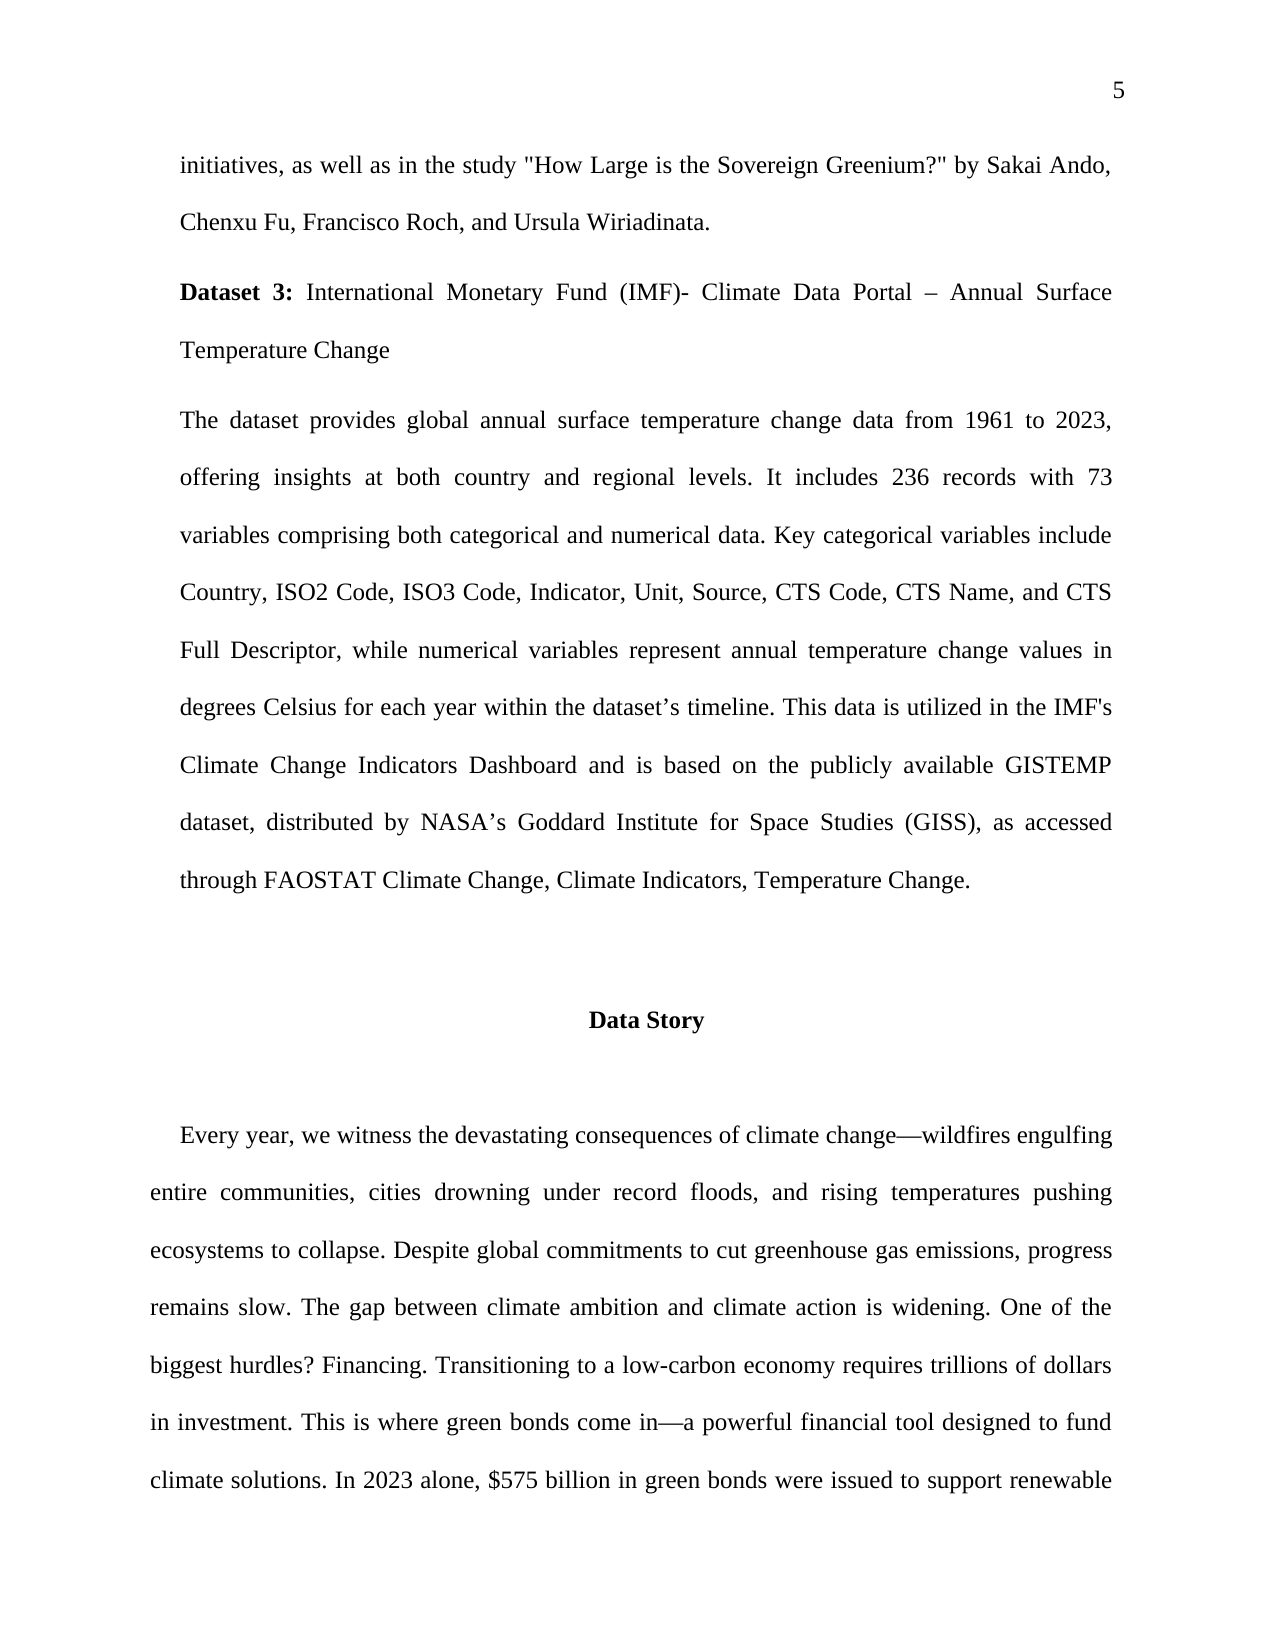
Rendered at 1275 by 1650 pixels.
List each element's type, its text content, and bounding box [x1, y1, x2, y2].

text The dataset provides global annual surface temperature change data from 1961 to 2023, offering insights at both country and regional levels. It includes 236 records with 73 variables comprising both categorical and numerical data. Key categorical variables include Country, ISO2 Code, ISO3 Code, Indicator, Unit, Source, CTS Code, CTS Name, and CTS Full Descriptor, while numerical variables represent annual temperature change values in degrees Celsius for each year within the dataset’s timeline. This data is utilized in the IMF's Climate Change Indicators Dashboard and is based on the publicly available GISTEMP dataset, distributed by NASA’s Goddard Institute for Space Studies (GISS), as accessed through FAOSTAT Climate Change, Climate Indicators, Temperature Change. [179, 405, 1113, 894]
text Data Story [179, 1005, 1113, 1034]
text Dataset 3: International Monetary Fund (IMF)- Climate Data Portal – Annual Surface Temperature Change [179, 277, 1113, 364]
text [179, 150, 1113, 236]
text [150, 1120, 1113, 1494]
